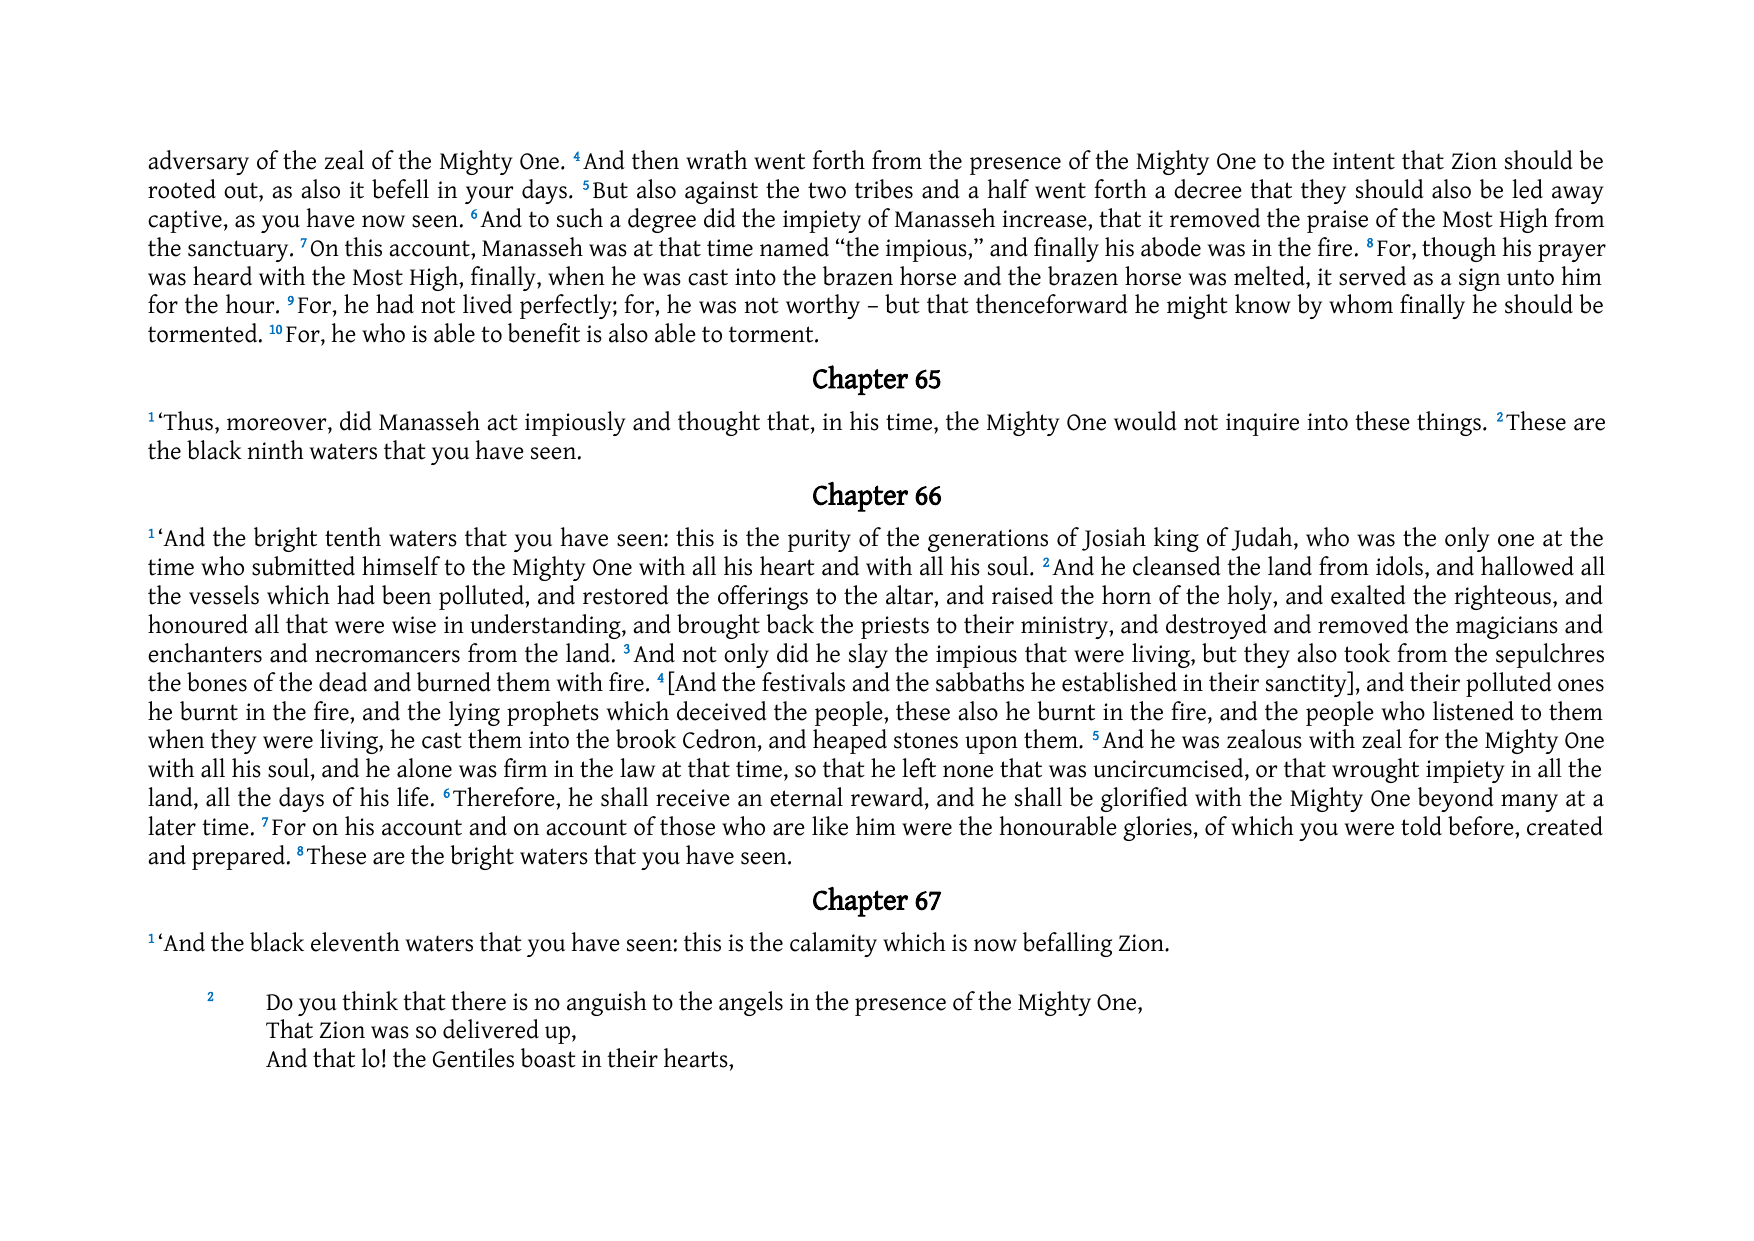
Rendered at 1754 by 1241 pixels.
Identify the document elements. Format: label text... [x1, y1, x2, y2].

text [207, 988, 1606, 1074]
text Chapter 66 [148, 479, 1606, 512]
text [148, 148, 1606, 350]
text Chapter 67 [148, 884, 1606, 917]
text 1 ‘Thus, moreover, did Manasseh act impiously and thought that, in his time, the Mighty One would not inquire into these things. 2 These are the black ninth waters that you have seen. [148, 408, 1606, 466]
text Chapter 65 [148, 362, 1606, 396]
text 1 ‘And the bright tenth waters that you have seen: this is the purity of the generations of Josiah king of Judah, who was the only one at the time who submitted himself to the Mighty One with all his heart and with all his soul. 2 And he cleansed the land from idols, and hallowed all the vessels which had been polluted, and restored the offerings to the altar, and raised the horn of the holy, and exalted the righteous, and honoured all that were wise in understanding, and brought back the priests to their ministry, and destroyed and removed the magicians and enchanters and necromancers from the land. 3 And not only did he slay the impious that were living, but they also took from the sepulchres the bones of the dead and burned them with fire. 4 [And the festivals and the sabbaths he established in their sanctity], and their polluted ones he burnt in the fire, and the lying prophets which deceived the people, these also he burnt in the fire, and the people who listened to them when they were living, he cast them into the brook Cedron, and heaped stones upon them. 5 And he was zealous with zeal for the Mighty One with all his soul, and he alone was firm in the law at that time, so that he left none that was uncircumcised, or that wrought impiety in all the land, all the days of his life. 6 Therefore, he shall receive an eternal reward, and he shall be glorified with the Mighty One beyond many at a later time. 7 For on his account and on account of those who are like him were the honourable glories, of which you were told before, created and prepared. 8 These are the bright waters that you have seen. [148, 525, 1606, 871]
text 1 ‘And the black eleventh waters that you have seen: this is the calamity which is now befalling Zion. [148, 930, 1606, 959]
